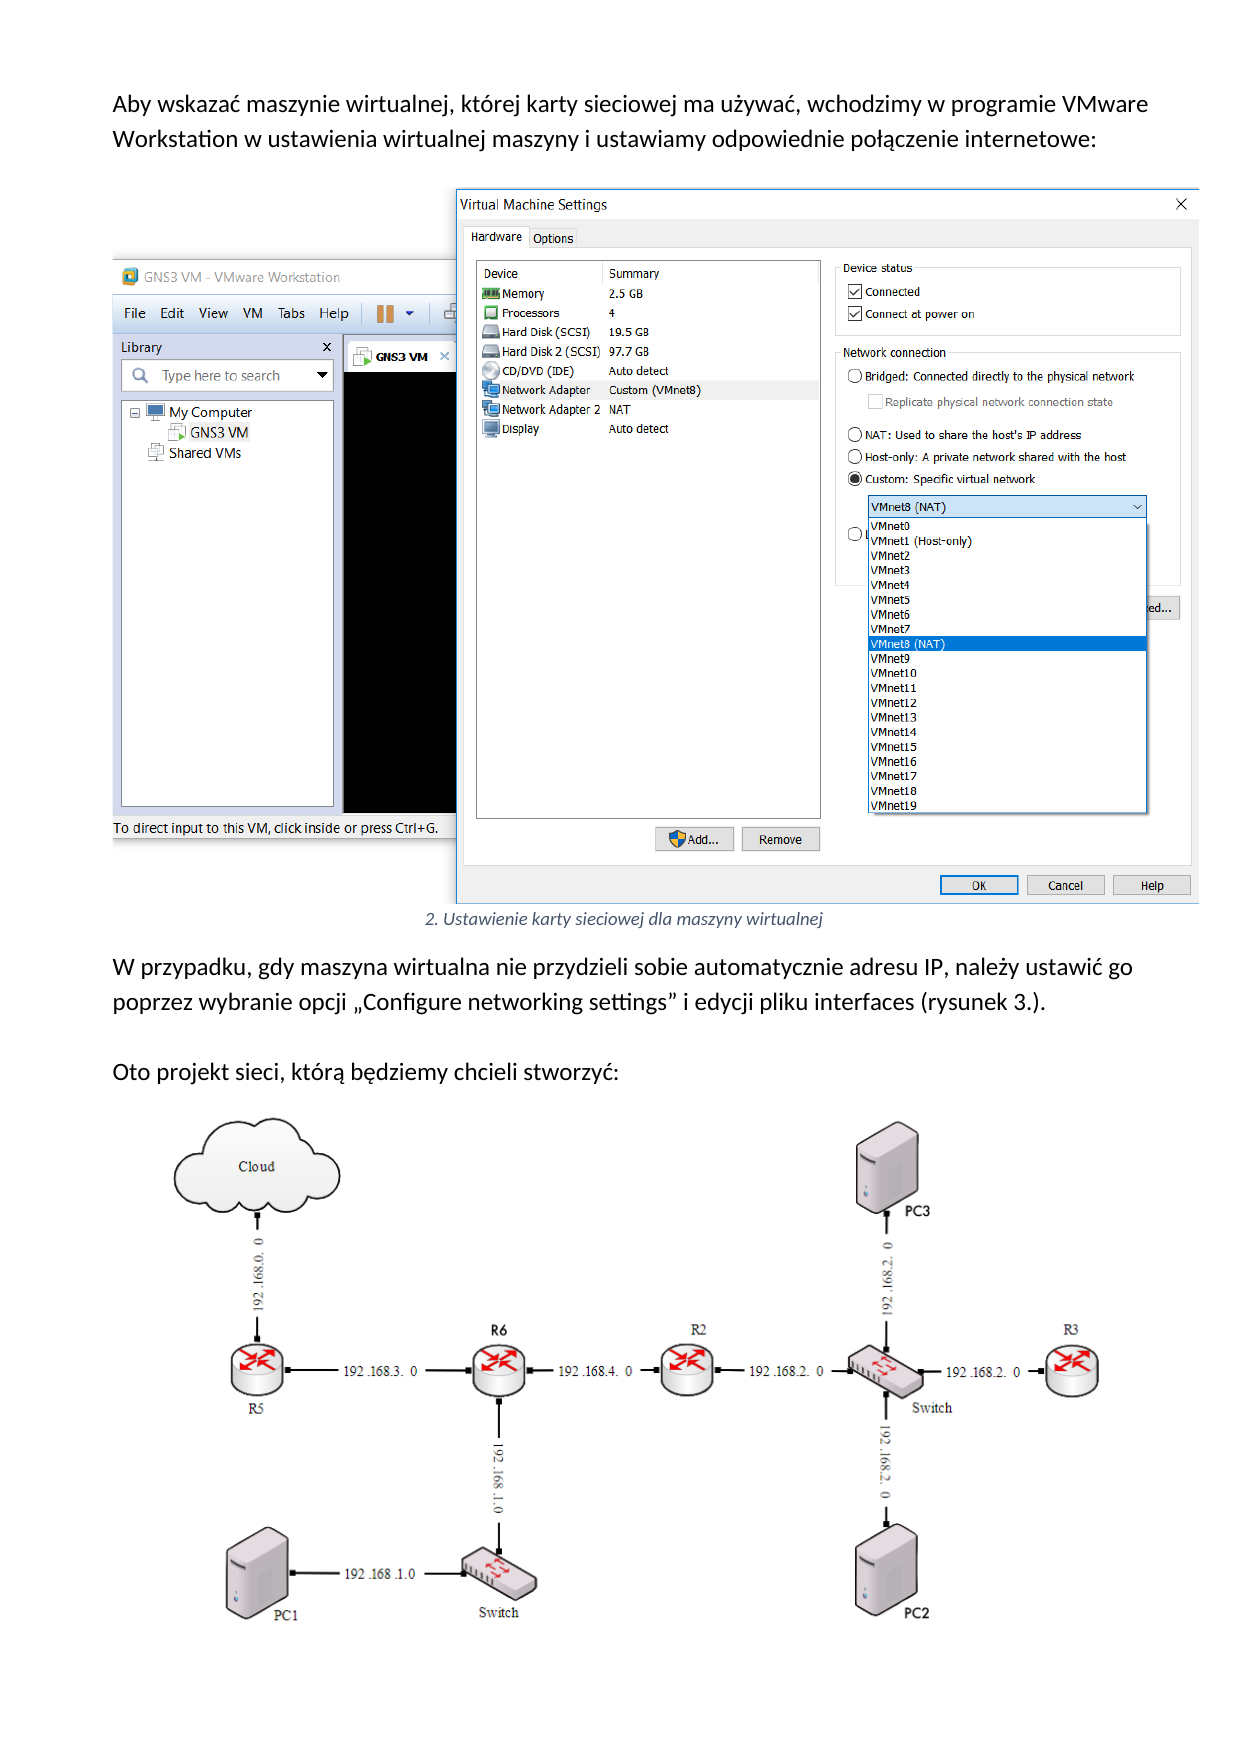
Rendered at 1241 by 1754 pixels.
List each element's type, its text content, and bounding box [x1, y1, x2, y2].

picture [112, 187, 1200, 904]
text Aby wskazać maszynie wirtualnej, której karty sieciowej ma używać, wchodzimy w programie VMware Workstation w ustawienia wirtualnej maszyny i ustawiamy odpowiednie połączenie internetowe: [112, 89, 1163, 154]
picture [158, 1091, 1117, 1632]
text 2. Ustawienie karty sieciowej dla maszyny wirtualnej [112, 907, 1137, 930]
text W przypadku, gdy maszyna wirtualna nie przydzieli sobie automatycznie adresu IP, należy ustawić go poprzez wybranie opcji „Configure networking settings” i edycji pliku interfaces (rysunek 3.). [112, 951, 1163, 1017]
text Oto projekt sieci, którą będziemy chcieli stworzyć: [112, 1056, 1163, 1087]
